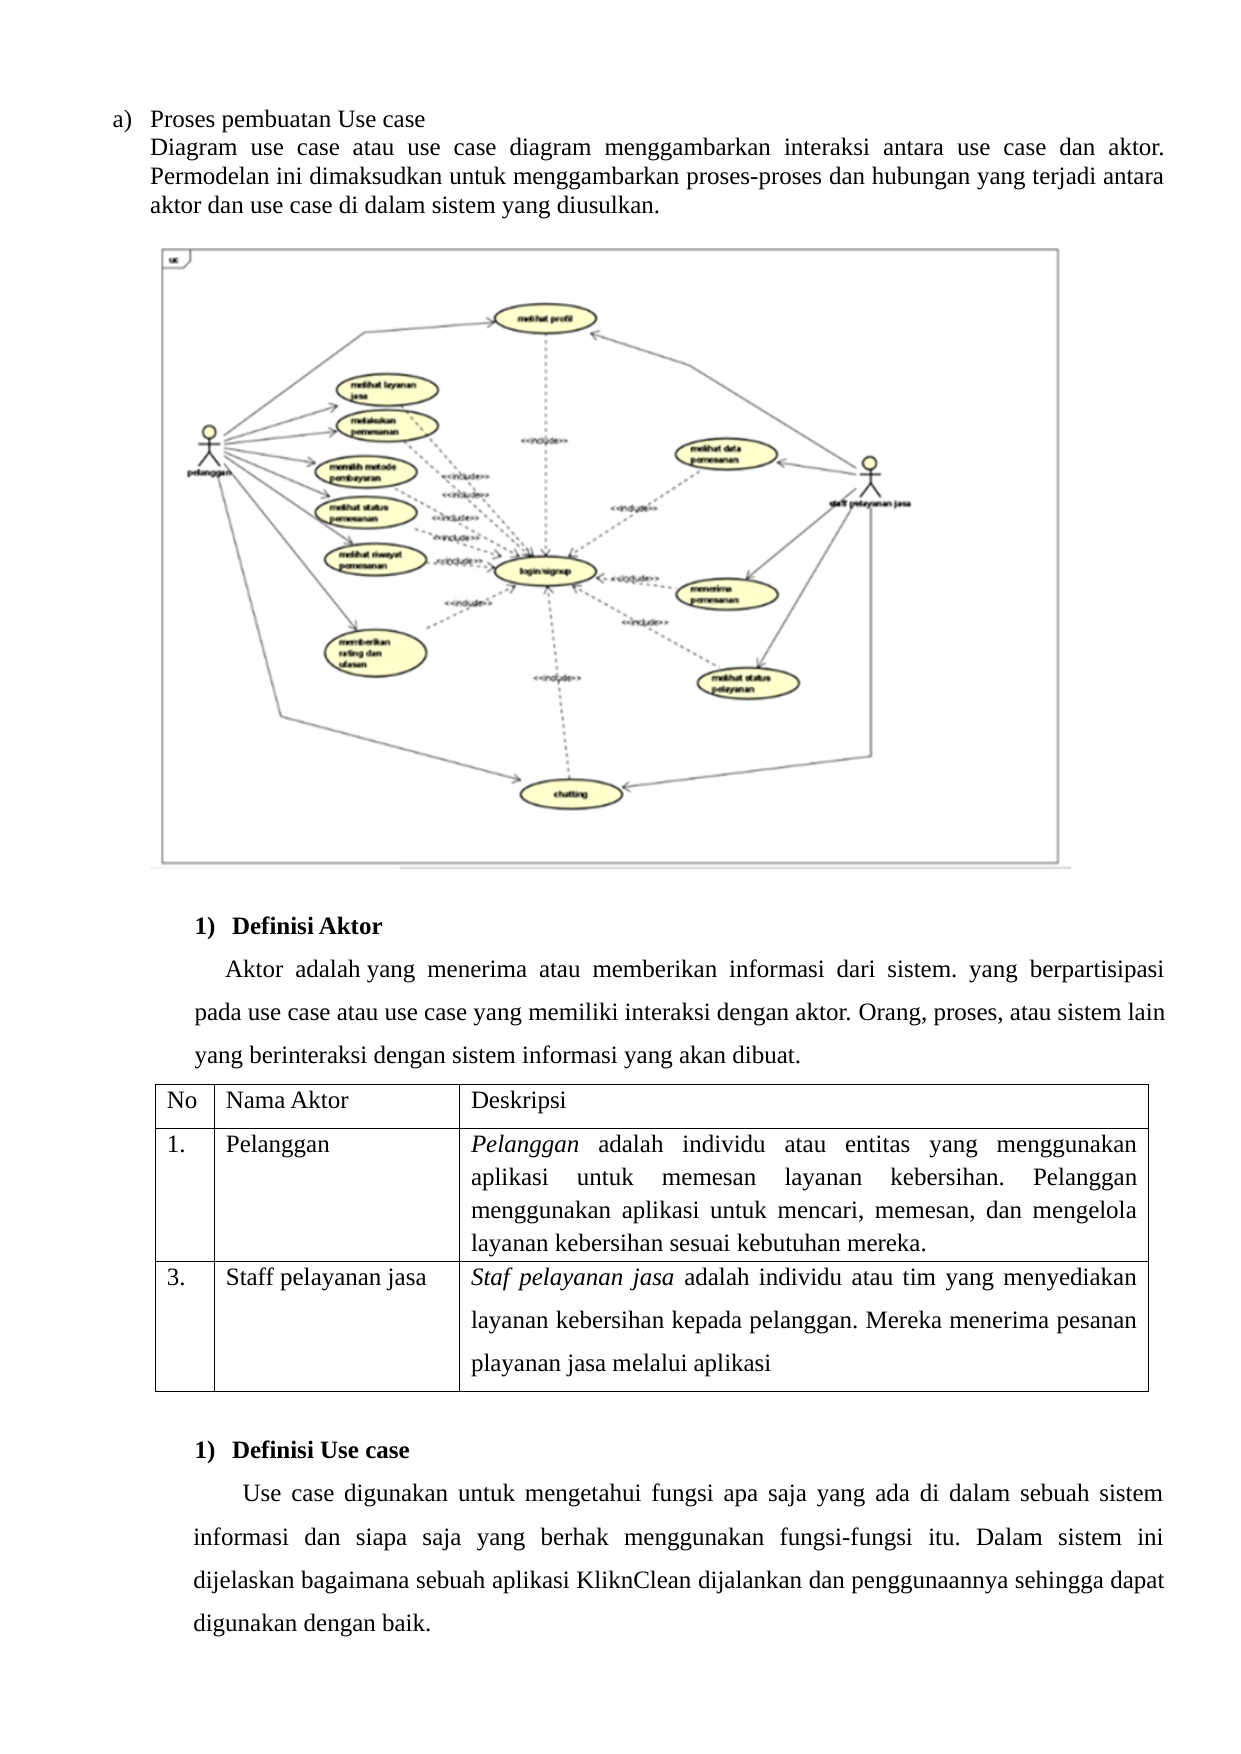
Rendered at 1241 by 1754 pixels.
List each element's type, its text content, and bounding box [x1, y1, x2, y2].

text Aktor adalah yang menerima atau memberikan informasi dari sistem. yang berpartisipasi pada use case atau use case yang memiliki interaksi dengan aktor. Orang, proses, atau sistem lain yang berinteraksi dengan sistem informasi yang akan dibuat. [194, 954, 1165, 1069]
picture [150, 247, 1071, 869]
list Definisi Aktor [194, 911, 1165, 940]
table_header No [156, 1085, 214, 1128]
table_cell Pelanggan adalah individu atau entitas yang menggunakan aplikasi untuk memesan layanan kebersihan. Pelanggan menggunakan aplikasi untuk mencari, memesan, dan mengelola layanan kebersihan sesuai kebutuhan mereka. [460, 1129, 1148, 1261]
list Definisi Use case [194, 1435, 1165, 1464]
table_header Nama Aktor [215, 1085, 459, 1128]
table_cell 3. [156, 1262, 214, 1391]
table_cell Staff pelayanan jasa [215, 1262, 459, 1391]
table_cell Pelanggan [215, 1129, 459, 1261]
list Proses pembuatan Use case [112, 104, 1165, 132]
list Use case digunakan untuk mengetahui fungsi apa saja yang ada di dalam sebuah sistem informasi dan siapa saja yang berhak menggunakan fungsi-fungsi itu. Dalam sistem ini dijelaskan bagaimana sebuah aplikasi KliknClean dijalankan dan penggunaannya sehingga dapat digunakan dengan baik. [193, 1478, 1165, 1637]
list Diagram use case atau use case diagram menggambarkan interaksi antara use case dan aktor. Permodelan ini dimaksudkan untuk menggambarkan proses-proses dan hubungan yang terjadi antara aktor dan use case di dalam sistem yang diusulkan. [150, 132, 1165, 219]
table_cell 1. [156, 1129, 214, 1261]
table_header Deskripsi [460, 1085, 1148, 1128]
table_cell Staf pelayanan jasa adalah individu atau tim yang menyediakan layanan kebersihan kepada pelanggan. Mereka menerima pesanan playanan jasa melalui aplikasi [460, 1262, 1148, 1391]
